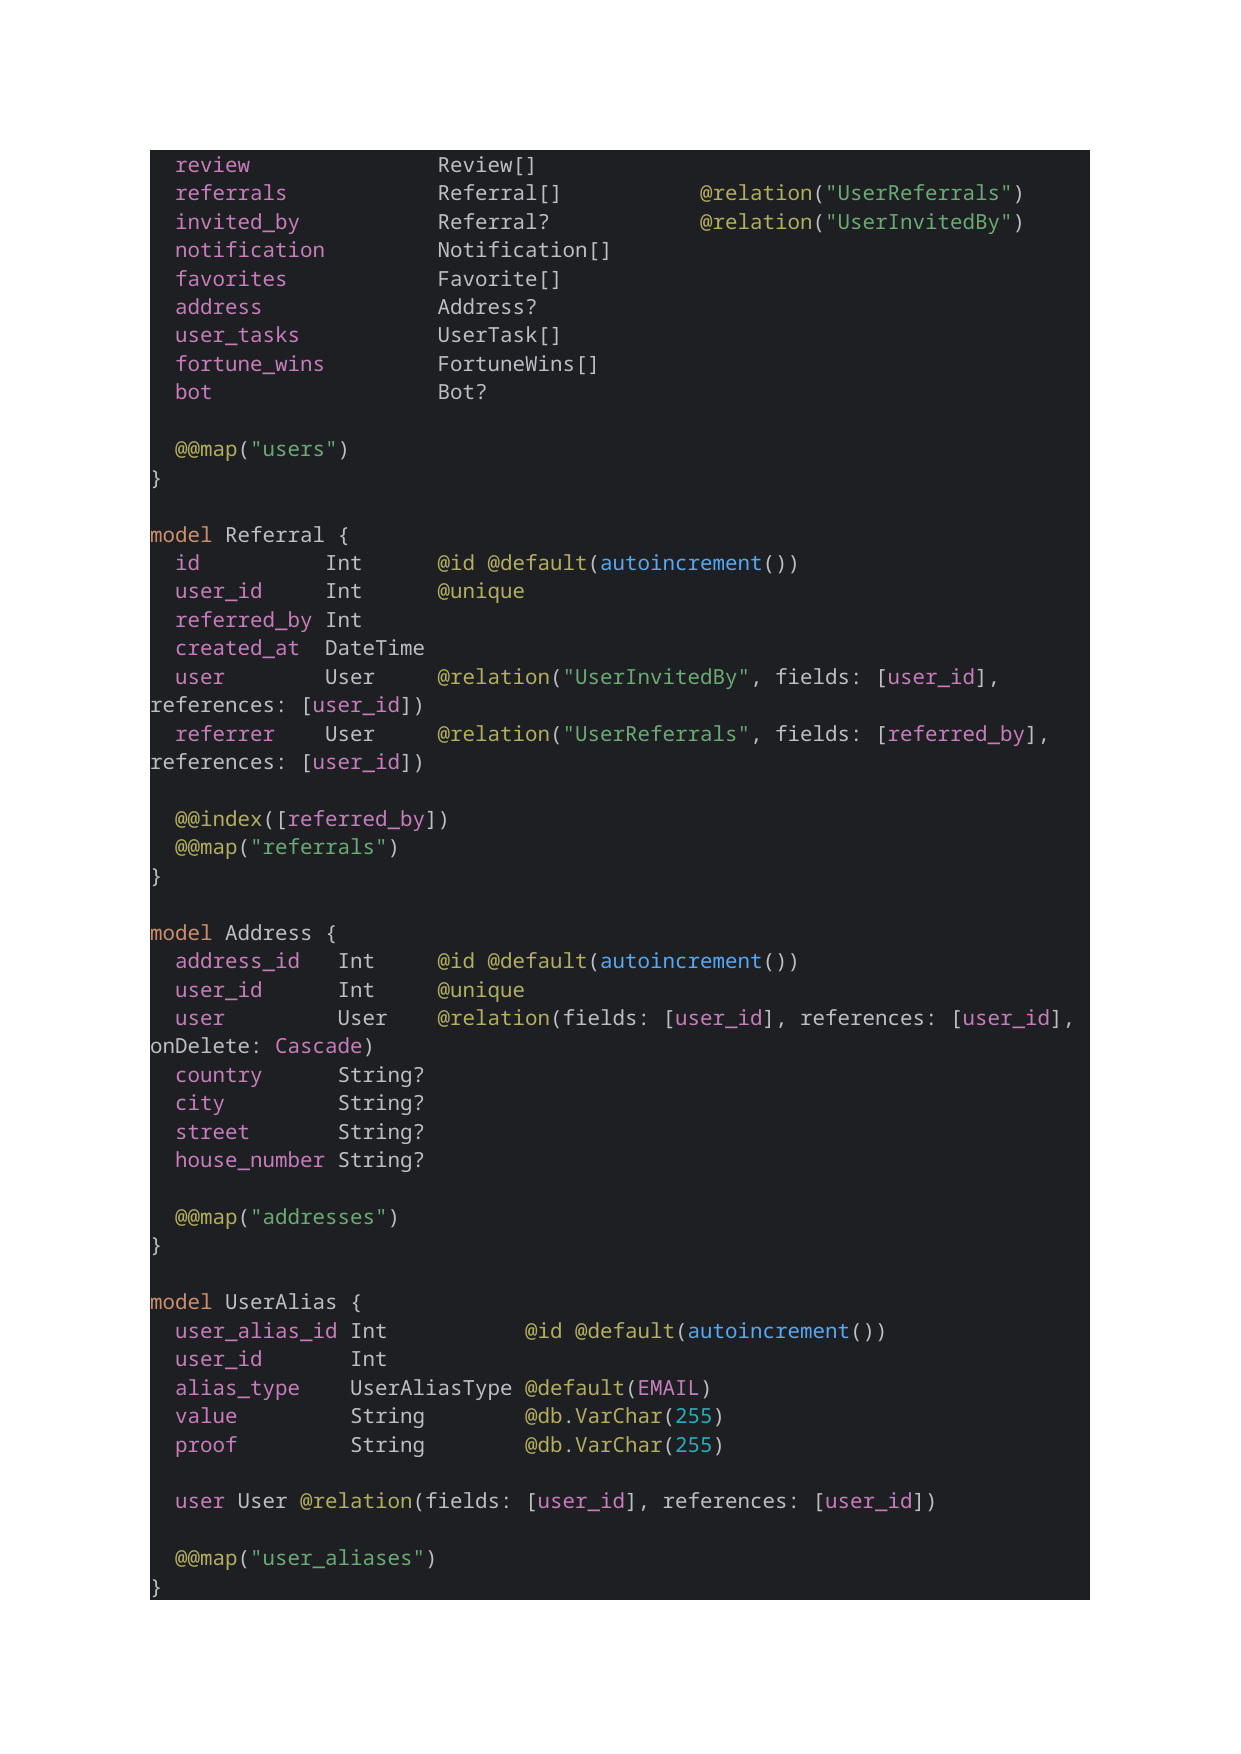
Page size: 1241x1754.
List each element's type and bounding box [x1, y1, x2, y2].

text [150, 150, 1090, 1600]
